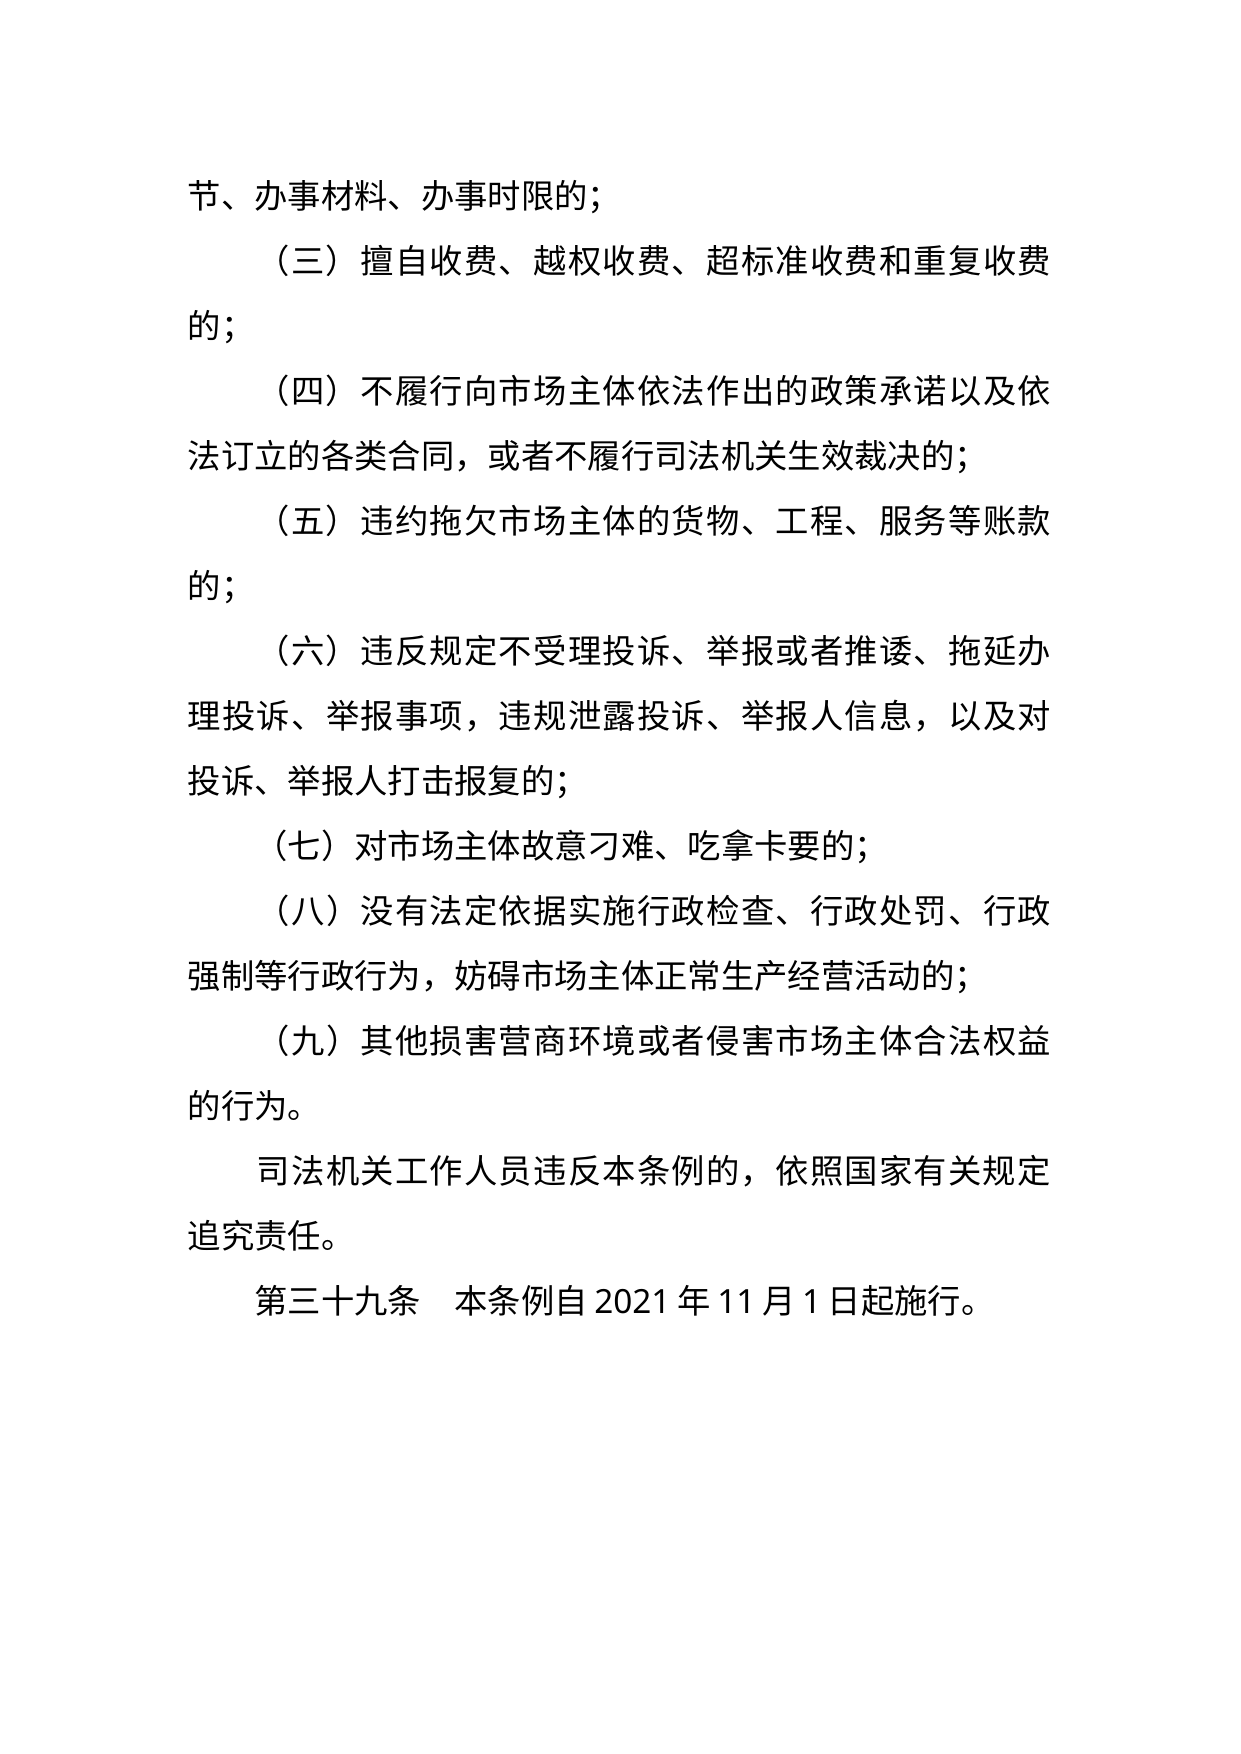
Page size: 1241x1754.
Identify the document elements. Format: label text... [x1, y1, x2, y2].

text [187, 162, 1053, 227]
text （七）对市场主体故意刁难、吃拿卡要的； [187, 812, 1053, 877]
text 司法机关工作人员违反本条例的，依照国家有关规定追究责任。 [187, 1137, 1053, 1267]
text （九）其他损害营商环境或者侵害市场主体合法权益的行为。 [187, 1007, 1053, 1137]
text （三）擅自收费、越权收费、超标准收费和重复收费的； [187, 227, 1053, 357]
text （六）违反规定不受理投诉、举报或者推诿、拖延办理投诉、举报事项，违规泄露投诉、举报人信息，以及对投诉、举报人打击报复的； [187, 617, 1053, 812]
text 第三十九条 本条例自2021年11月1日起施行。 [187, 1267, 1053, 1332]
text （五）违约拖欠市场主体的货物、工程、服务等账款的； [187, 487, 1053, 617]
text （八）没有法定依据实施行政检查、行政处罚、行政强制等行政行为，妨碍市场主体正常生产经营活动的； [187, 877, 1053, 1007]
text （四）不履行向市场主体依法作出的政策承诺以及依法订立的各类合同，或者不履行司法机关生效裁决的； [187, 357, 1053, 487]
